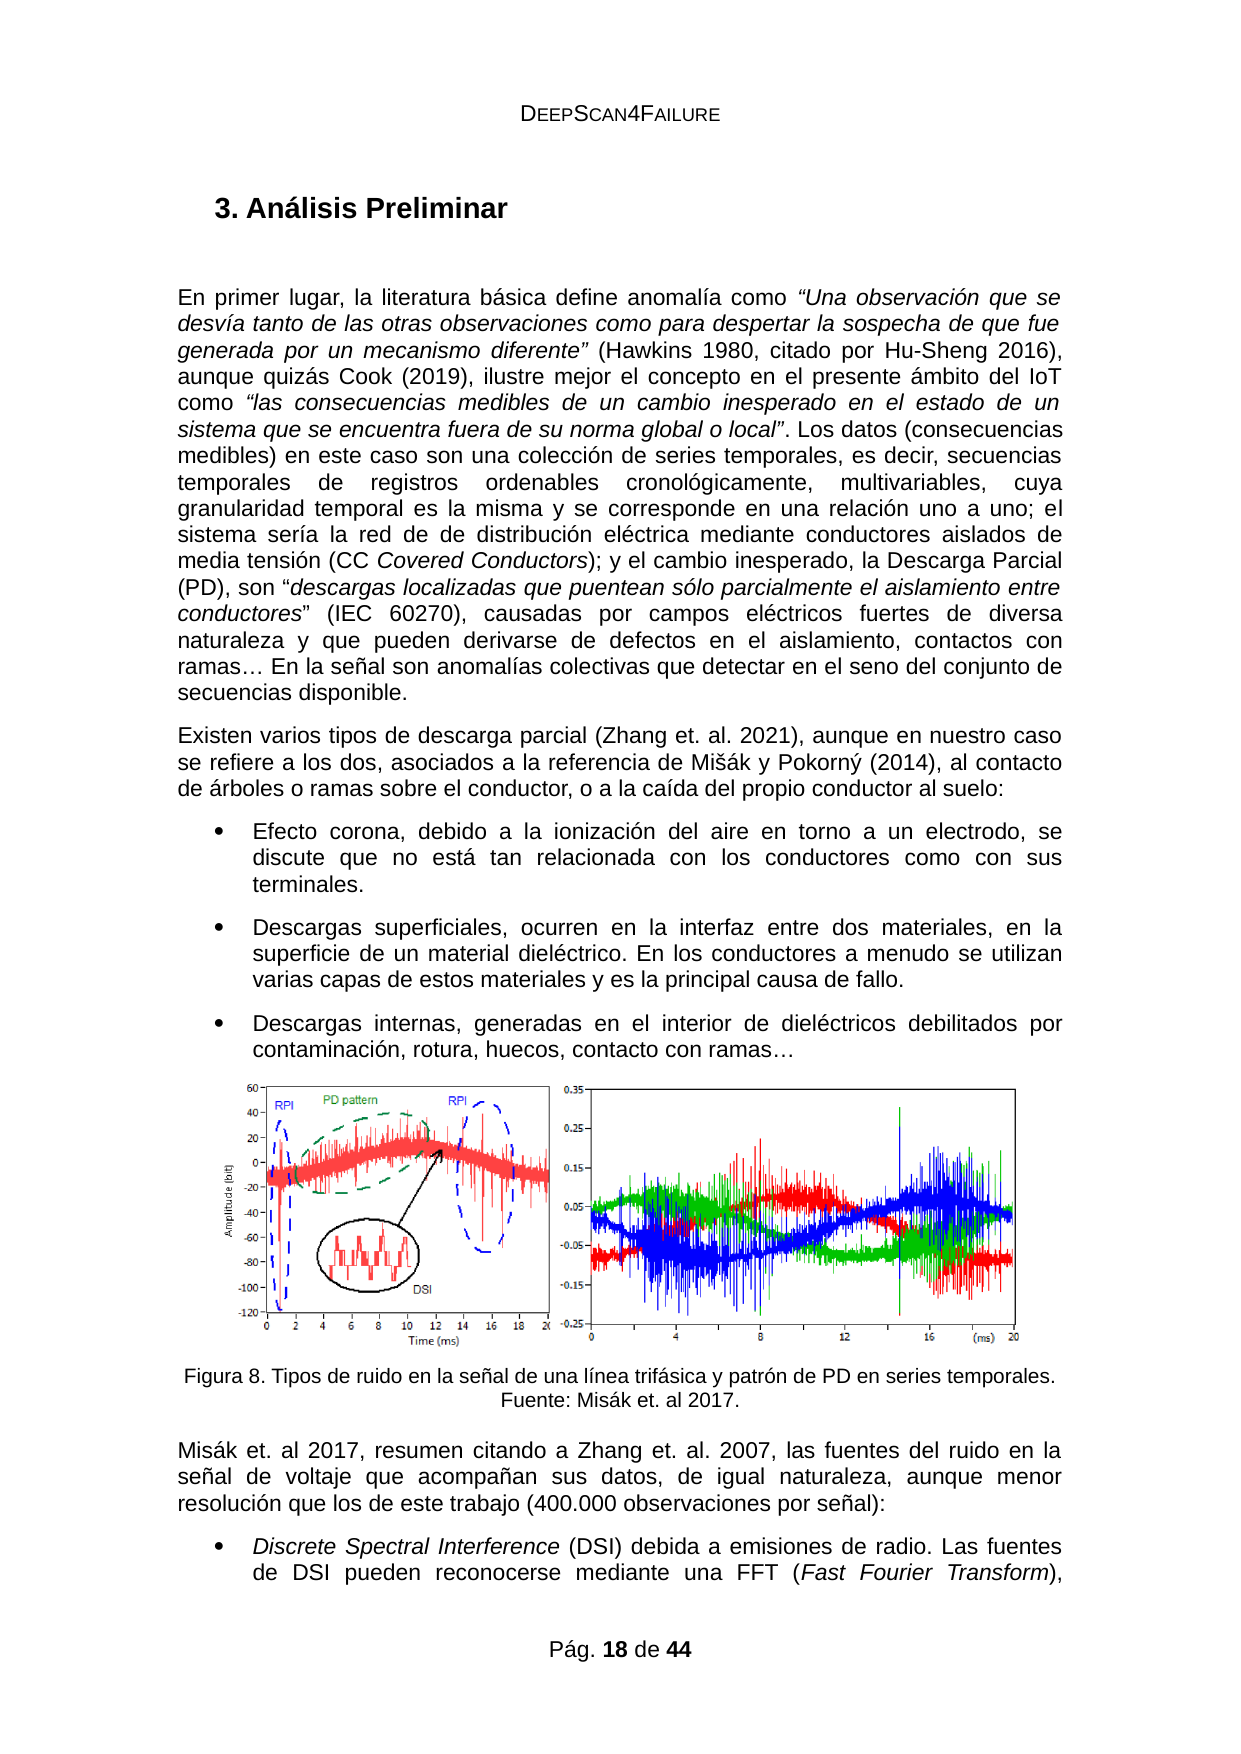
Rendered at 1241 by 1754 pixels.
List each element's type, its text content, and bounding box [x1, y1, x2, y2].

subtitle 3. Análisis Preliminar [214, 191, 1063, 224]
text Existen varios tipos de descarga parcial (Zhang et. al. 2021), aunque en nuestro caso se refiere a los dos, asociados a la referencia de Mišák y Pokorný (2014), al contacto de árboles o ramas sobre el conductor, o a la caída del propio conductor al suelo: [177, 722, 1063, 801]
picture [221, 1078, 1020, 1348]
text Misák et. al 2017, resumen citando a Zhang et. al. 2007, las fuentes del ruido en la señal de voltaje que acompañan sus datos, de igual naturaleza, aunque menor resolución que los de este trabajo (400.000 observaciones por señal): [177, 1437, 1063, 1516]
text Fuente: Misák et. al 2017. [177, 1388, 1063, 1412]
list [215, 1533, 1063, 1585]
text Figura 8. Tipos de ruido en la señal de una línea trifásica y patrón de PD en series temporales. [177, 1364, 1063, 1388]
list Descargas superficiales, ocurren en la interfaz entre dos materiales, en la superficie de un material dieléctrico. En los conductores a menudo se utilizan varias capas de estos materiales y es la principal causa de fallo. [215, 914, 1063, 993]
list Efecto corona, debido a la ionización del aire en torno a un electrodo, se discute que no está tan relacionada con los conductores como con sus terminales. [215, 818, 1063, 897]
text En primer lugar, la literatura básica define anomalía como “Una observación que se desvía tanto de las otras observaciones como para despertar la sospecha de que fue generada por un mecanismo diferente” (Hawkins 1980, citado por Hu-Sheng 2016), aunque quizás Cook (2019), ilustre mejor el concepto en el presente ámbito del IoT como “las consecuencias medibles de un cambio inesperado en el estado de un sistema que se encuentra fuera de su norma global o local”. Los datos (consecuencias medibles) en este caso son una colección de series temporales, es decir, secuencias temporales de registros ordenables cronológicamente, multivariables, cuya granularidad temporal es la misma y se corresponde en una relación uno a uno; el sistema sería la red de de distribución eléctrica mediante conductores aislados de media tensión (CC Covered Conductors); y el cambio inesperado, la Descarga Parcial (PD), son “descargas localizadas que puentean sólo parcialmente el aislamiento entre conductores” (IEC 60270), causadas por campos eléctricos fuertes de diversa naturaleza y que pueden derivarse de defectos en el aislamiento, contactos con ramas… En la señal son anomalías colectivas que detectar en el seno del conjunto de secuencias disponible. [177, 284, 1063, 706]
list Descargas internas, generadas en el interior de dieléctricos debilitados por contaminación, rotura, huecos, contacto con ramas… [215, 1009, 1063, 1062]
